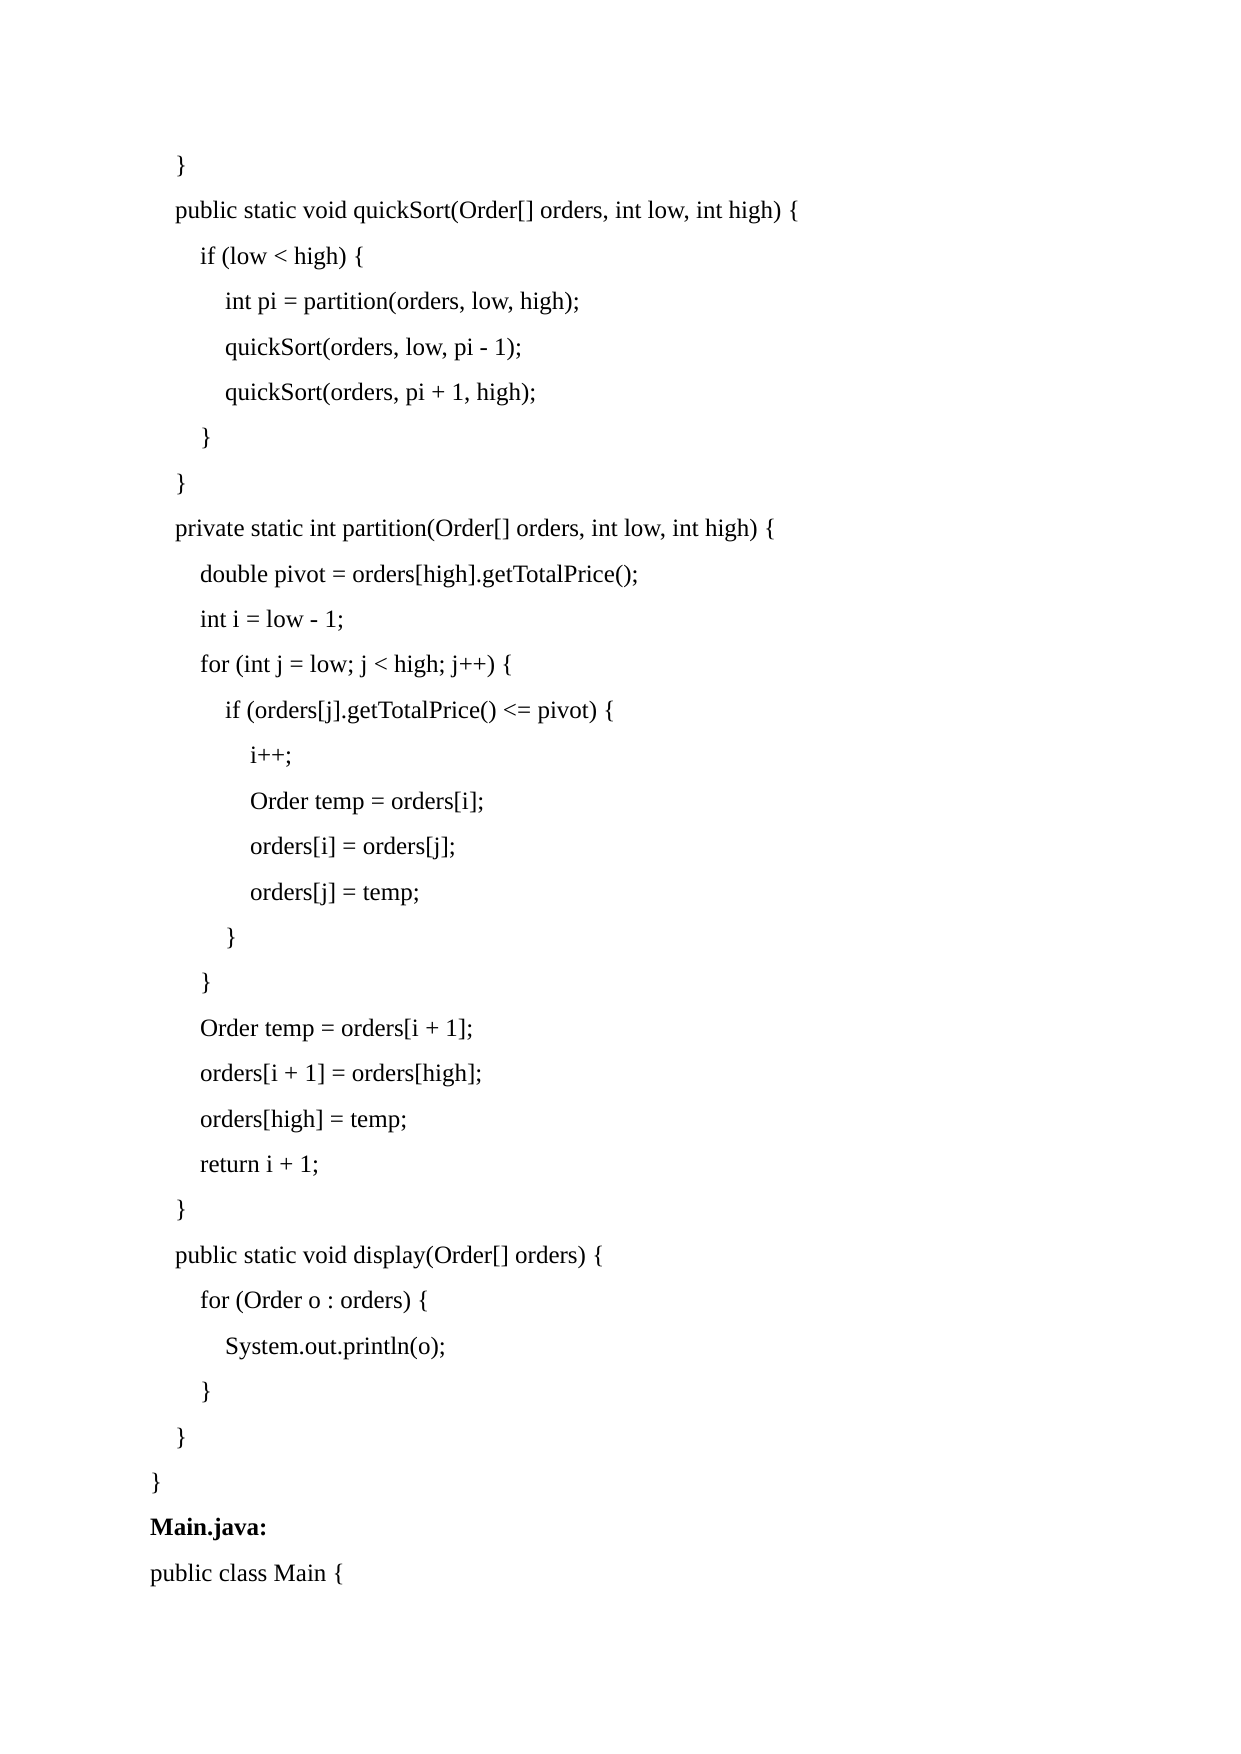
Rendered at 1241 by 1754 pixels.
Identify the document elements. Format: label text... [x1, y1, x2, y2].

text } [150, 1467, 1090, 1496]
text public static void display(Order[] orders) { [150, 1240, 1090, 1269]
text } [150, 468, 1090, 497]
text } [150, 150, 1090, 179]
text Order temp = orders[i + 1]; [150, 1013, 1090, 1042]
text } [150, 1194, 1090, 1223]
text return i + 1; [150, 1149, 1090, 1178]
text public static void quickSort(Order[] orders, int low, int high) { [150, 195, 1090, 224]
text public class Main { [150, 1558, 1090, 1587]
text System.out.println(o); [150, 1331, 1090, 1359]
text for (int j = low; j < high; j++) { [150, 649, 1090, 678]
text if (low < high) { [150, 241, 1090, 269]
text if (orders[j].getTotalPrice() <= pivot) { [150, 695, 1090, 724]
text orders[i + 1] = orders[high]; [150, 1058, 1090, 1087]
text quickSort(orders, low, pi - 1); [150, 332, 1090, 360]
text } [150, 1376, 1090, 1405]
text orders[high] = temp; [150, 1104, 1090, 1132]
text } [150, 922, 1090, 951]
text int i = low - 1; [150, 604, 1090, 633]
text i++; [150, 740, 1090, 769]
text orders[j] = temp; [150, 877, 1090, 905]
text double pivot = orders[high].getTotalPrice(); [150, 559, 1090, 587]
text } [150, 422, 1090, 451]
text Main.java: [150, 1512, 1090, 1541]
text for (Order o : orders) { [150, 1285, 1090, 1314]
text } [150, 967, 1090, 996]
text Order temp = orders[i]; [150, 786, 1090, 814]
text } [150, 1422, 1090, 1450]
text quickSort(orders, pi + 1, high); [150, 377, 1090, 406]
text orders[i] = orders[j]; [150, 831, 1090, 860]
text int pi = partition(orders, low, high); [150, 286, 1090, 315]
text private static int partition(Order[] orders, int low, int high) { [150, 513, 1090, 542]
